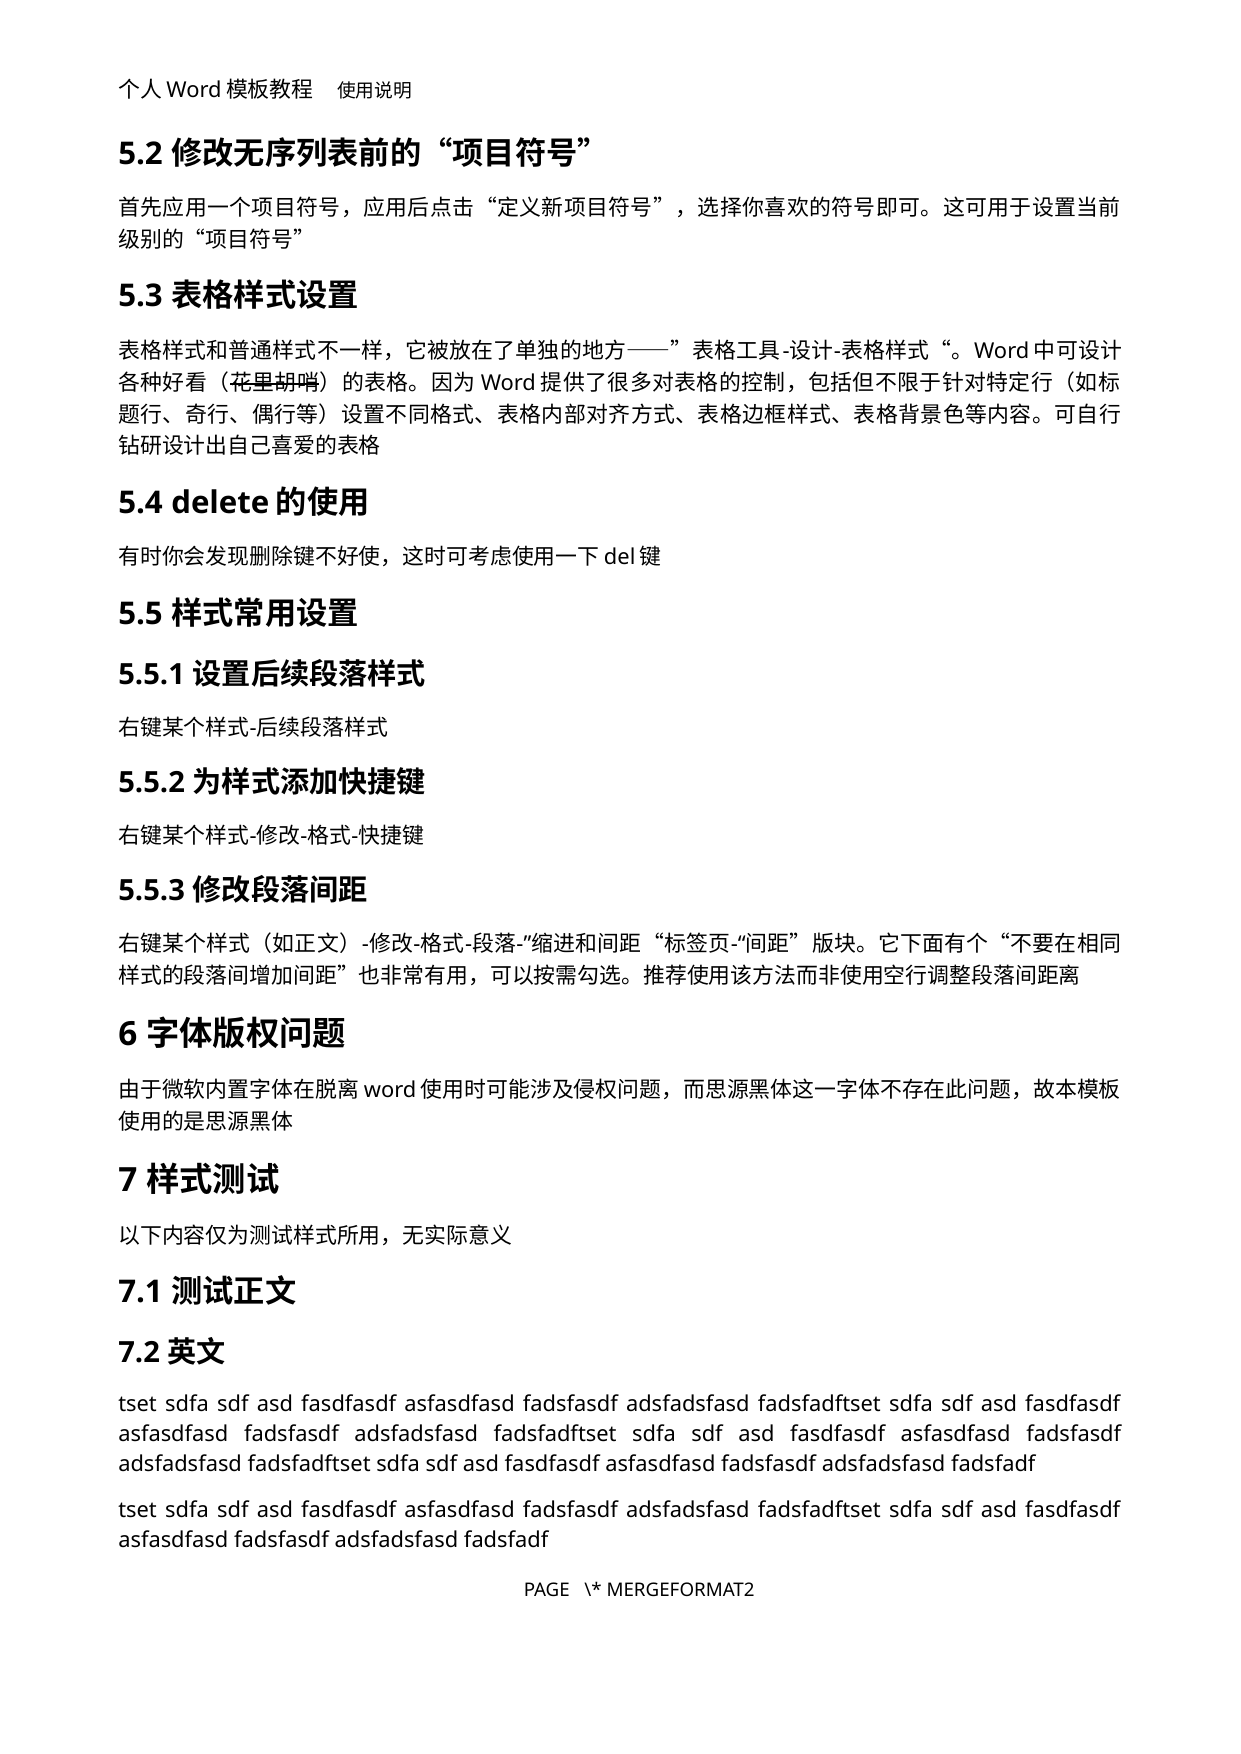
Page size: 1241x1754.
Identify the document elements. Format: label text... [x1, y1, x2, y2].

text 有时你会发现删除键不好使，这时可考虑使用一下del键 [118, 539, 1122, 571]
subtitle 字体版权问题 [118, 1006, 1122, 1055]
subtitle 英文 [118, 1329, 1122, 1371]
subtitle 设置后续段落样式 [118, 650, 1122, 693]
subtitle 修改无序列表前的“项目符号” [118, 128, 1122, 173]
text 由于微软内置字体在脱离word使用时可能涉及侵权问题，而思源黑体这一字体不存在此问题，故本模板使用的是思源黑体 [118, 1072, 1122, 1135]
text 首先应用一个项目符号，应用后点击“定义新项目符号”，选择你喜欢的符号即可。这可用于设置当前级别的“项目符号” [118, 190, 1122, 254]
text 表格样式和普通样式不一样，它被放在了单独的地方——”表格工具-设计-表格样式“。Word中可设计各种好看（花里胡哨）的表格。因为Word提供了很多对表格的控制，包括但不限于针对特定行（如标题行、奇行、偶行等）设置不同格式、表格内部对齐方式、表格边框样式、表格背景色等内容。可自行钻研设计出自己喜爱的表格 [118, 333, 1122, 460]
text 右键某个样式-后续段落样式 [118, 710, 1122, 742]
subtitle 样式测试 [118, 1152, 1122, 1201]
subtitle delete的使用 [118, 477, 1122, 522]
subtitle 修改段落间距 [118, 867, 1122, 909]
text tset sdfa sdf asd fasdfasdf asfasdfasd fadsfasdf adsfadsfasd fadsfadftset sdfa sdf asd fasdfasdf asfasdfasd fadsfasdf adsfadsfasd fadsfadftset sdfa sdf asd fasdfasdf asfasdfasd fadsfasdf adsfadsfasd fadsfadftset sdfa sdf asd fasdfasdf asfasdfasd fadsfasdf adsfadsfasd fadsfadf [118, 1388, 1122, 1477]
text 以下内容仅为测试样式所用，无实际意义 [118, 1218, 1122, 1249]
subtitle 样式常用设置 [118, 588, 1122, 633]
subtitle 测试正文 [118, 1266, 1122, 1312]
text 右键某个样式（如正文）-修改-格式-段落-”缩进和间距“标签页-“间距”版块。它下面有个“不要在相同样式的段落间增加间距”也非常有用，可以按需勾选。推荐使用该方法而非使用空行调整段落间距离 [118, 926, 1122, 989]
text 右键某个样式-修改-格式-快捷键 [118, 818, 1122, 850]
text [118, 1494, 1122, 1554]
subtitle 表格样式设置 [118, 271, 1122, 316]
subtitle 为样式添加快捷键 [118, 758, 1122, 801]
